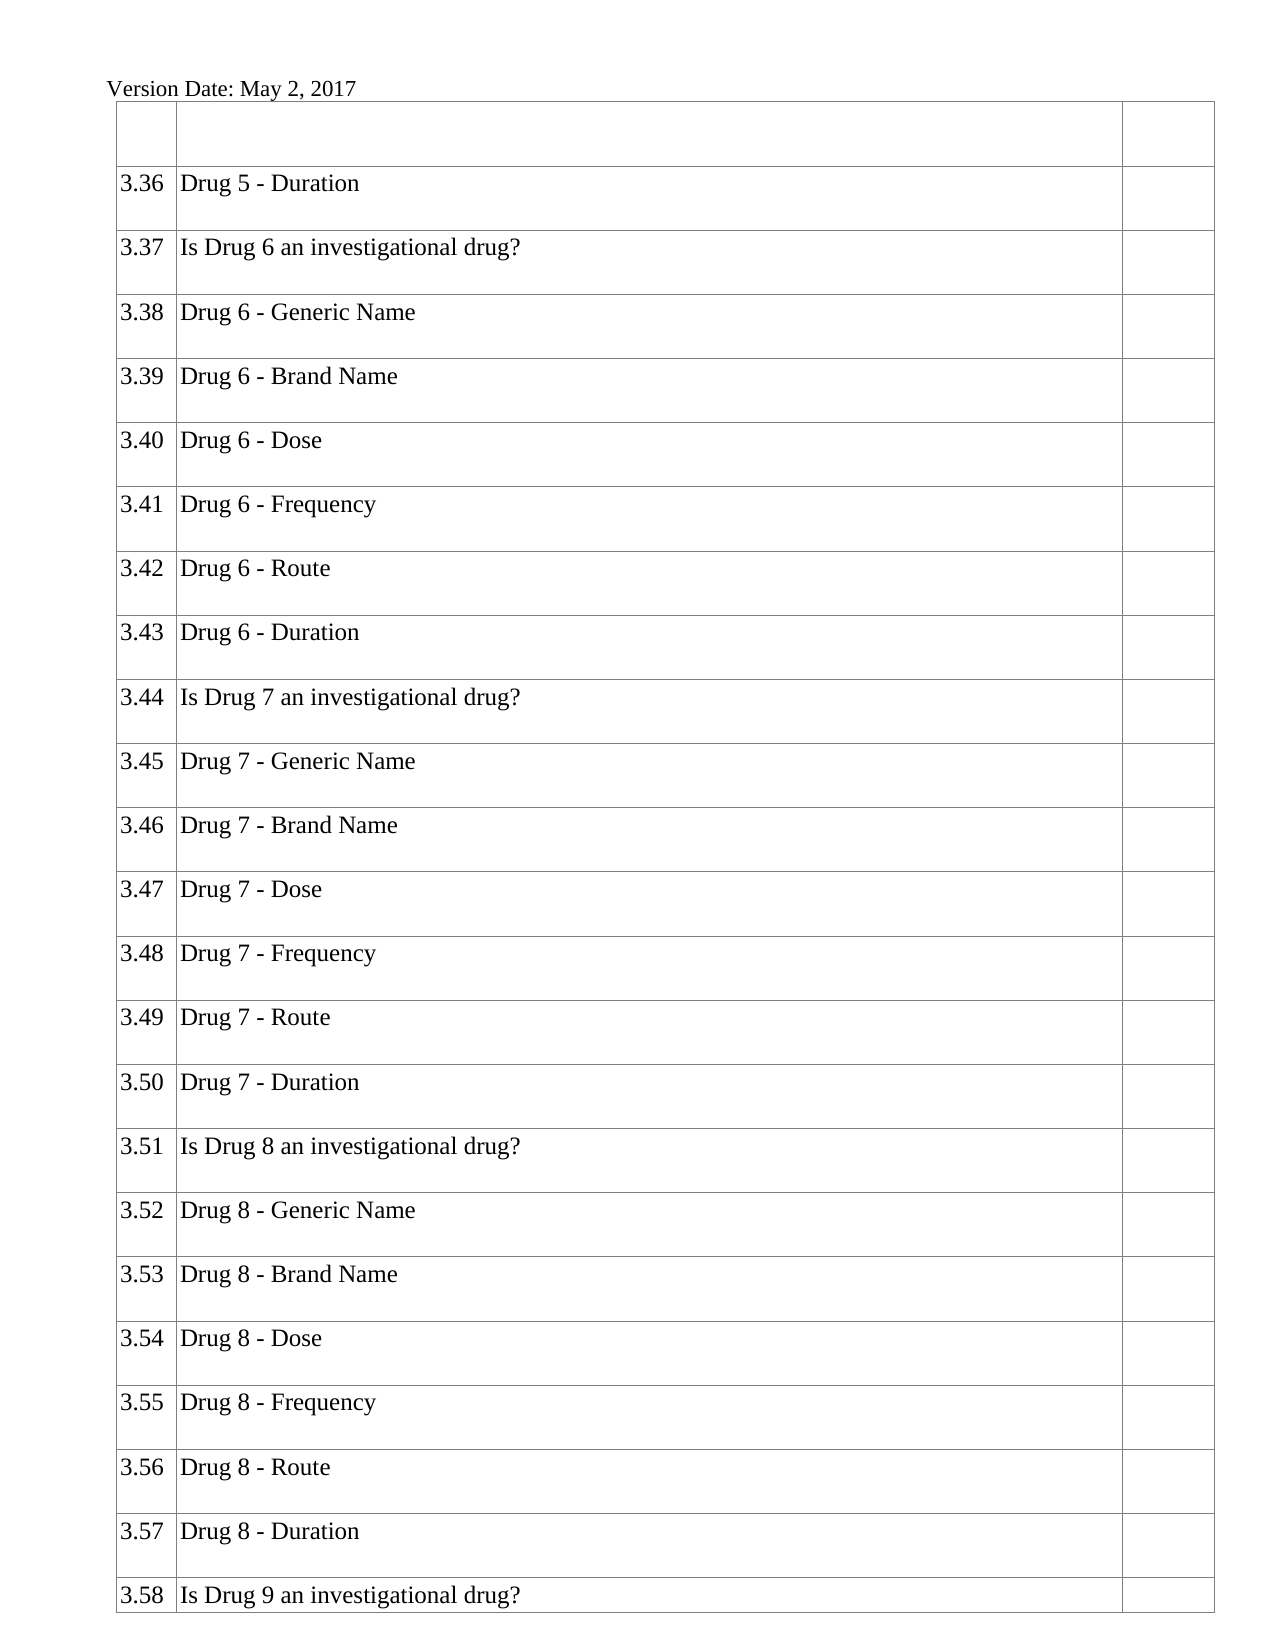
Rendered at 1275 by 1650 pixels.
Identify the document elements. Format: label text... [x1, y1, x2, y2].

table_cell 3.58 [117, 1578, 176, 1612]
table_cell 3.44 [117, 680, 176, 743]
table_cell [1123, 680, 1214, 743]
table_cell Drug 6 - Brand Name [177, 359, 1122, 422]
table_cell Drug 6 - Route [177, 552, 1122, 615]
table_cell [1123, 231, 1214, 294]
table_cell [1123, 1578, 1214, 1612]
table_cell 3.47 [117, 872, 176, 936]
table_cell 3.40 [117, 423, 176, 486]
table_cell 3.39 [117, 359, 176, 422]
table_cell [1123, 1386, 1214, 1449]
table_cell 3.46 [117, 808, 176, 871]
table_header [177, 102, 1122, 166]
table_header [117, 102, 176, 166]
table_cell Drug 7 - Frequency [177, 937, 1122, 1000]
table_cell Is Drug 7 an investigational drug? [177, 680, 1122, 743]
table_cell 3.57 [117, 1514, 176, 1577]
table_cell Drug 6 - Duration [177, 616, 1122, 679]
table_cell 3.51 [117, 1129, 176, 1192]
table_cell Drug 8 - Route [177, 1450, 1122, 1513]
table_cell [1123, 1193, 1214, 1256]
table_cell [1123, 1322, 1214, 1385]
table_cell 3.49 [117, 1001, 176, 1064]
table_cell 3.48 [117, 937, 176, 1000]
table_cell 3.45 [117, 744, 176, 807]
table_cell [1123, 808, 1214, 871]
table_cell 3.53 [117, 1257, 176, 1321]
table_cell [1123, 744, 1214, 807]
table_cell [1123, 487, 1214, 551]
table_cell [1123, 1257, 1214, 1321]
table_cell 3.55 [117, 1386, 176, 1449]
table_cell 3.36 [117, 167, 176, 230]
table_cell Drug 7 - Brand Name [177, 808, 1122, 871]
table_cell Drug 6 - Generic Name [177, 295, 1122, 358]
table_cell Is Drug 9 an investigational drug? [177, 1578, 1122, 1612]
table_cell [1123, 295, 1214, 358]
table_cell Drug 7 - Duration [177, 1065, 1122, 1128]
table_cell Drug 7 - Route [177, 1001, 1122, 1064]
table_cell Drug 8 - Frequency [177, 1386, 1122, 1449]
table_cell 3.56 [117, 1450, 176, 1513]
table_cell [1123, 1129, 1214, 1192]
table_cell [1123, 423, 1214, 486]
table_cell [1123, 616, 1214, 679]
table_cell 3.37 [117, 231, 176, 294]
table_cell 3.43 [117, 616, 176, 679]
table_cell 3.50 [117, 1065, 176, 1128]
table_cell [1123, 167, 1214, 230]
table_cell 3.41 [117, 487, 176, 551]
table_cell [1123, 872, 1214, 936]
table_cell Drug 7 - Dose [177, 872, 1122, 936]
table_cell Drug 8 - Duration [177, 1514, 1122, 1577]
table_cell Drug 7 - Generic Name [177, 744, 1122, 807]
table_cell 3.52 [117, 1193, 176, 1256]
table_header [1123, 102, 1214, 166]
table_cell Drug 6 - Frequency [177, 487, 1122, 551]
table_cell 3.54 [117, 1322, 176, 1385]
table_cell Drug 5 - Duration [177, 167, 1122, 230]
table_cell [1123, 1065, 1214, 1128]
table_cell [1123, 1450, 1214, 1513]
table_cell 3.42 [117, 552, 176, 615]
table_cell Is Drug 8 an investigational drug? [177, 1129, 1122, 1192]
table_cell 3.38 [117, 295, 176, 358]
table_cell Drug 8 - Brand Name [177, 1257, 1122, 1321]
table_cell [1123, 937, 1214, 1000]
table_cell [1123, 1514, 1214, 1577]
table_cell [1123, 359, 1214, 422]
table_cell [1123, 1001, 1214, 1064]
table_cell Drug 8 - Dose [177, 1322, 1122, 1385]
table_cell Is Drug 6 an investigational drug? [177, 231, 1122, 294]
table_cell Drug 8 - Generic Name [177, 1193, 1122, 1256]
table_cell [1123, 552, 1214, 615]
table_cell Drug 6 - Dose [177, 423, 1122, 486]
